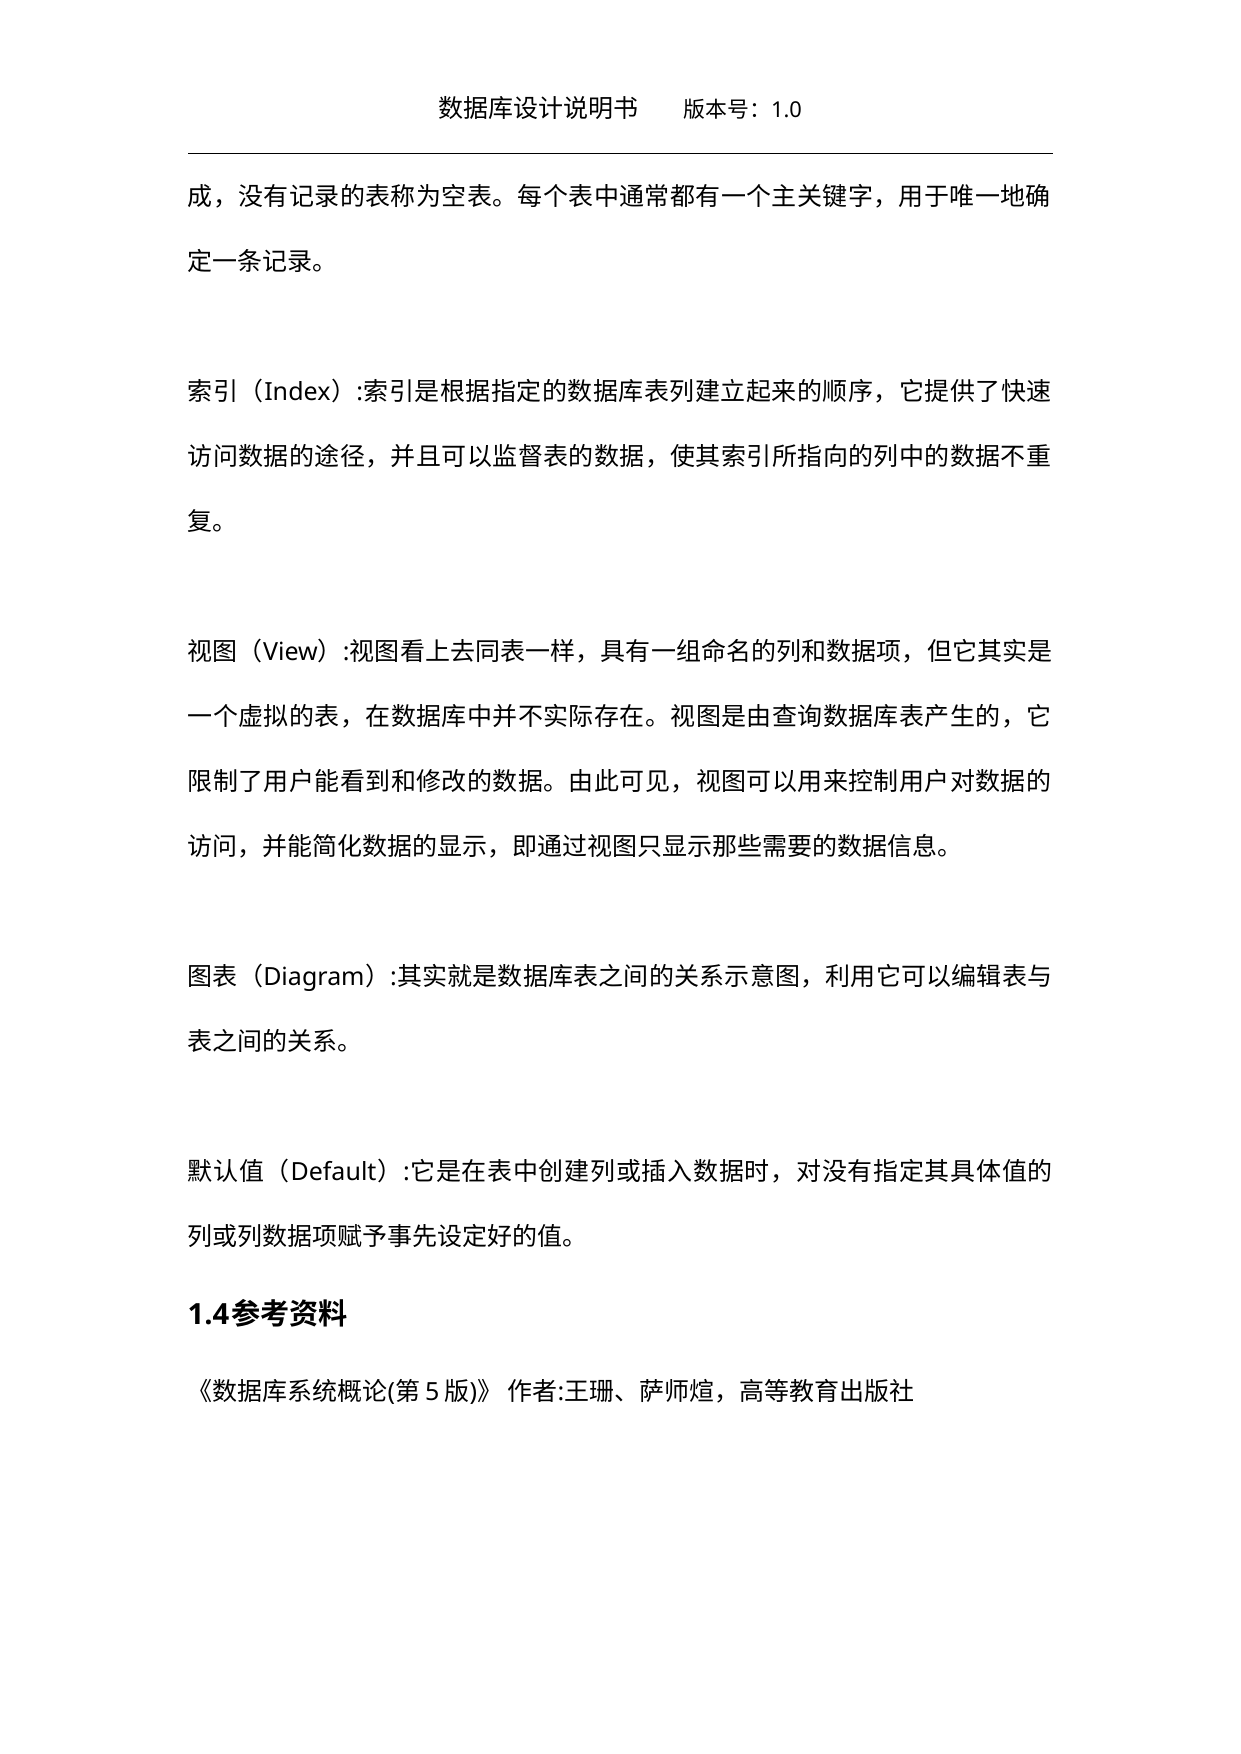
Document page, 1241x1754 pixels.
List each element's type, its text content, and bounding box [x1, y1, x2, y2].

text 图表（Diagram）:其实就是数据库表之间的关系示意图，利用它可以编辑表与表之间的关系。 [187, 942, 1053, 1072]
text 《数据库系统概论(第5版)》 作者:王珊、萨师煊，高等教育出版社 [187, 1357, 1053, 1422]
text 索引（Index）:索引是根据指定的数据库表列建立起来的顺序，它提供了快速访问数据的途径，并且可以监督表的数据，使其索引所指向的列中的数据不重复。 [187, 357, 1053, 552]
text 默认值（Default）:它是在表中创建列或插入数据时，对没有指定其具体值的列或列数据项赋予事先设定好的值。 [187, 1137, 1053, 1267]
text 视图（View）:视图看上去同表一样，具有一组命名的列和数据项，但它其实是一个虚拟的表，在数据库中并不实际存在。视图是由查询数据库表产生的，它限制了用户能看到和修改的数据。由此可见，视图可以用来控制用户对数据的访问，并能简化数据的显示，即通过视图只显示那些需要的数据信息。 [187, 617, 1053, 877]
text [187, 162, 1053, 292]
subtitle 参考资料 [187, 1279, 1053, 1344]
